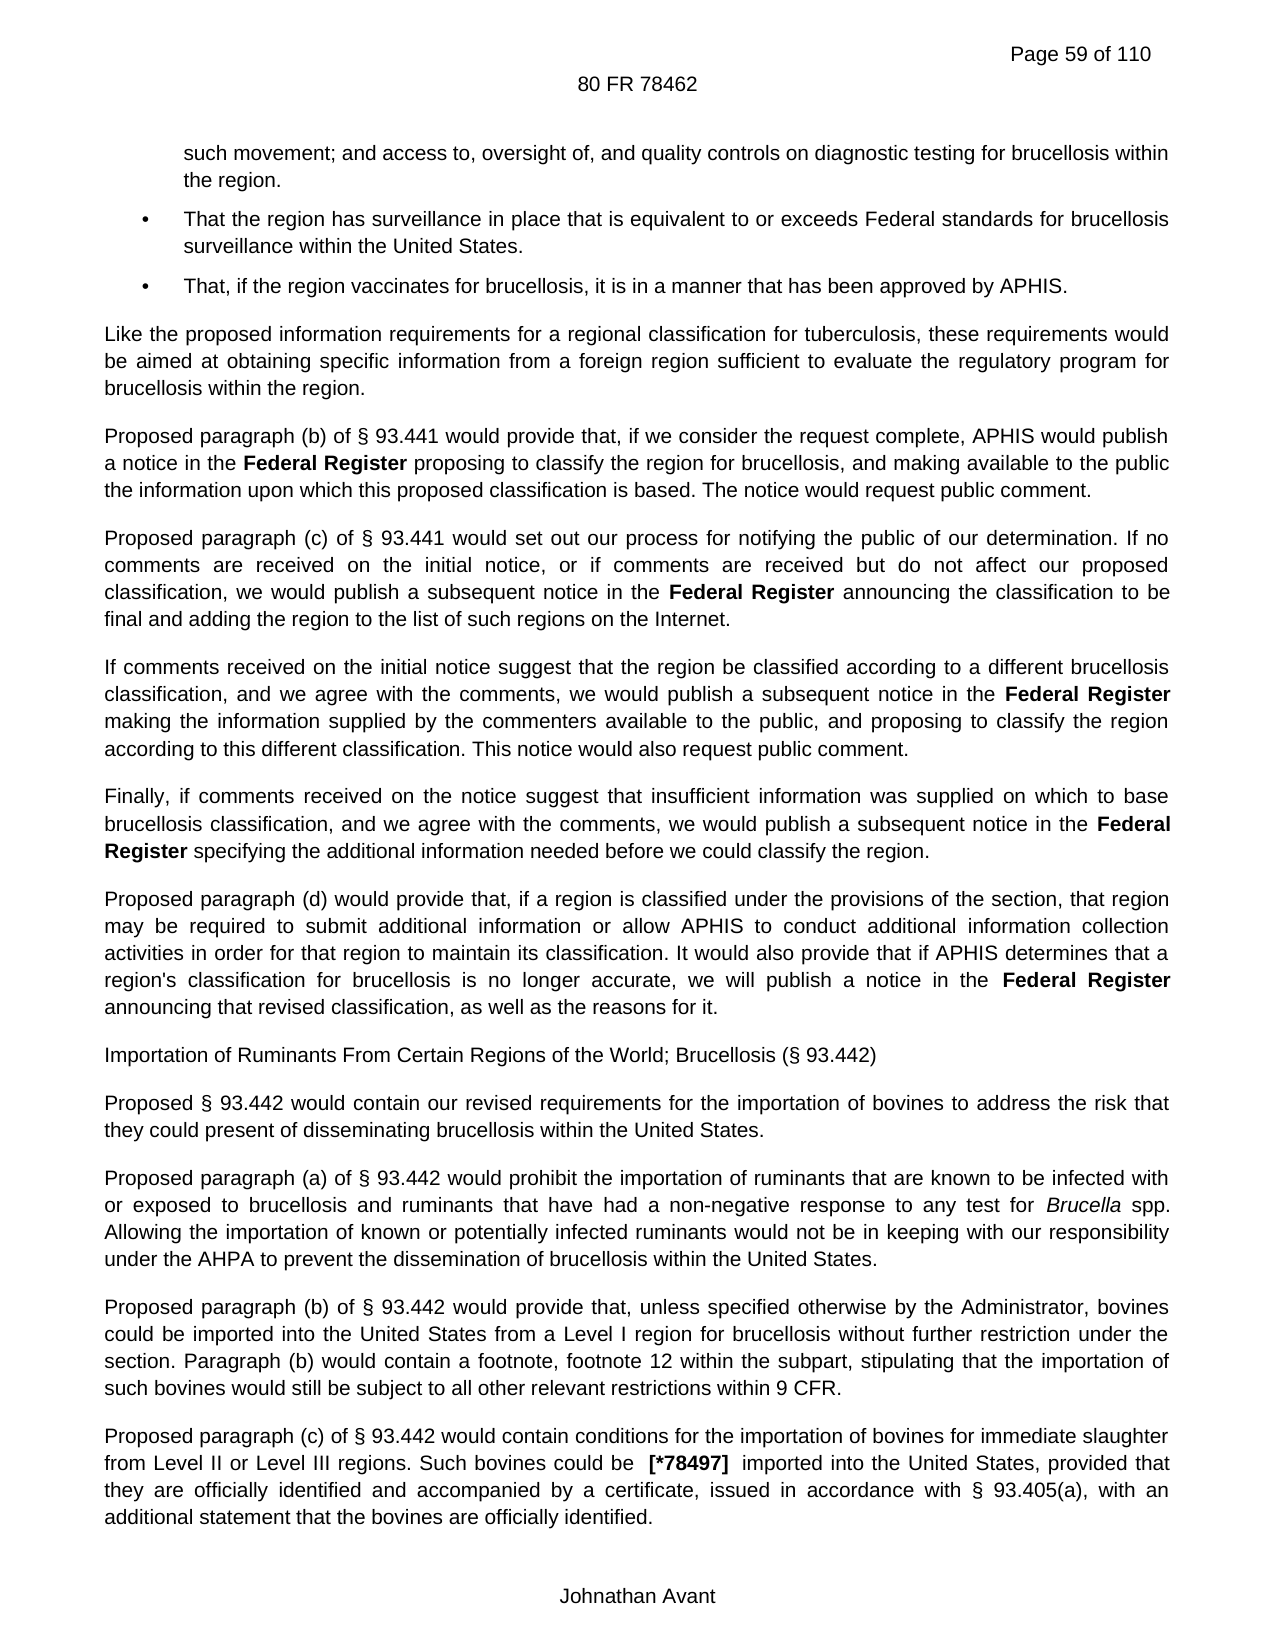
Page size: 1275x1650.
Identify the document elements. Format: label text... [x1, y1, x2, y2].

text Finally, if comments received on the notice suggest that insufficient information was supplied on which to base brucellosis classification, and we agree with the comments, we would publish a subsequent notice in the Federal Register specifying the additional information needed before we could classify the region. [104, 781, 1171, 862]
text Proposed paragraph (b) of § 93.441 would provide that, if we consider the request complete, APHIS would publish a notice in the Federal Register proposing to classify the region for brucellosis, and making available to the public the information upon which this proposed classification is based. The notice would request public comment. [104, 421, 1171, 502]
text Proposed paragraph (c) of § 93.441 would set out our process for notifying the public of our determination. If no comments are received on the initial notice, or if comments are received but do not affect our proposed classification, we would publish a subsequent notice in the Federal Register announcing the classification to be final and adding the region to the list of such regions on the Internet. [104, 523, 1171, 631]
text Proposed § 93.442 would contain our revised requirements for the importation of bovines to address the risk that they could present of disseminating brucellosis within the United States. [104, 1087, 1171, 1142]
list That the region has surveillance in place that is equivalent to or exceeds Federal standards for brucellosis surveillance within the United States. [142, 204, 1171, 258]
text If comments received on the initial notice suggest that the region be classified according to a different brucellosis classification, and we agree with the comments, we would publish a subsequent notice in the Federal Register making the information supplied by the commenters available to the public, and proposing to classify the region according to this different classification. This notice would also request public comment. [104, 652, 1171, 760]
text Proposed paragraph (d) would provide that, if a region is classified under the provisions of the section, that region may be required to submit additional information or allow APHIS to conduct additional information collection activities in order for that region to maintain its classification. It would also provide that if APHIS determines that a region's classification for brucellosis is no longer accurate, we will publish a notice in the Federal Register announcing that revised classification, as well as the reasons for it. [104, 883, 1171, 1019]
text Proposed paragraph (c) of § 93.442 would contain conditions for the importation of bovines for immediate slaughter from Level II or Level III regions. Such bovines could be [*78497] imported into the United States, provided that they are officially identified and accompanied by a certificate, issued in accordance with § 93.405(a), with an additional statement that the bovines are officially identified. [104, 1421, 1171, 1529]
text Importation of Ruminants From Certain Regions of the World; Brucellosis (§ 93.442) [104, 1039, 1171, 1067]
text Like the proposed information requirements for a regional classification for tuberculosis, these requirements would be aimed at obtaining specific information from a foreign region sufficient to evaluate the regulatory program for brucellosis within the region. [104, 319, 1171, 400]
text Proposed paragraph (a) of § 93.442 would prohibit the importation of ruminants that are known to be infected with or exposed to brucellosis and ruminants that have had a non-negative response to any test for Brucella spp. Allowing the importation of known or potentially infected ruminants would not be in keeping with our responsibility under the AHPA to prevent the dissemination of brucellosis within the United States. [104, 1162, 1171, 1271]
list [142, 137, 1171, 192]
list That, if the region vaccinates for brucellosis, it is in a manner that has been approved by APHIS. [142, 271, 1171, 298]
text Proposed paragraph (b) of § 93.442 would provide that, unless specified otherwise by the Administrator, bovines could be imported into the United States from a Level I region for brucellosis without further restriction under the section. Paragraph (b) would contain a footnote, footnote 12 within the subpart, stipulating that the importation of such bovines would still be subject to all other relevant restrictions within 9 CFR. [104, 1292, 1171, 1400]
